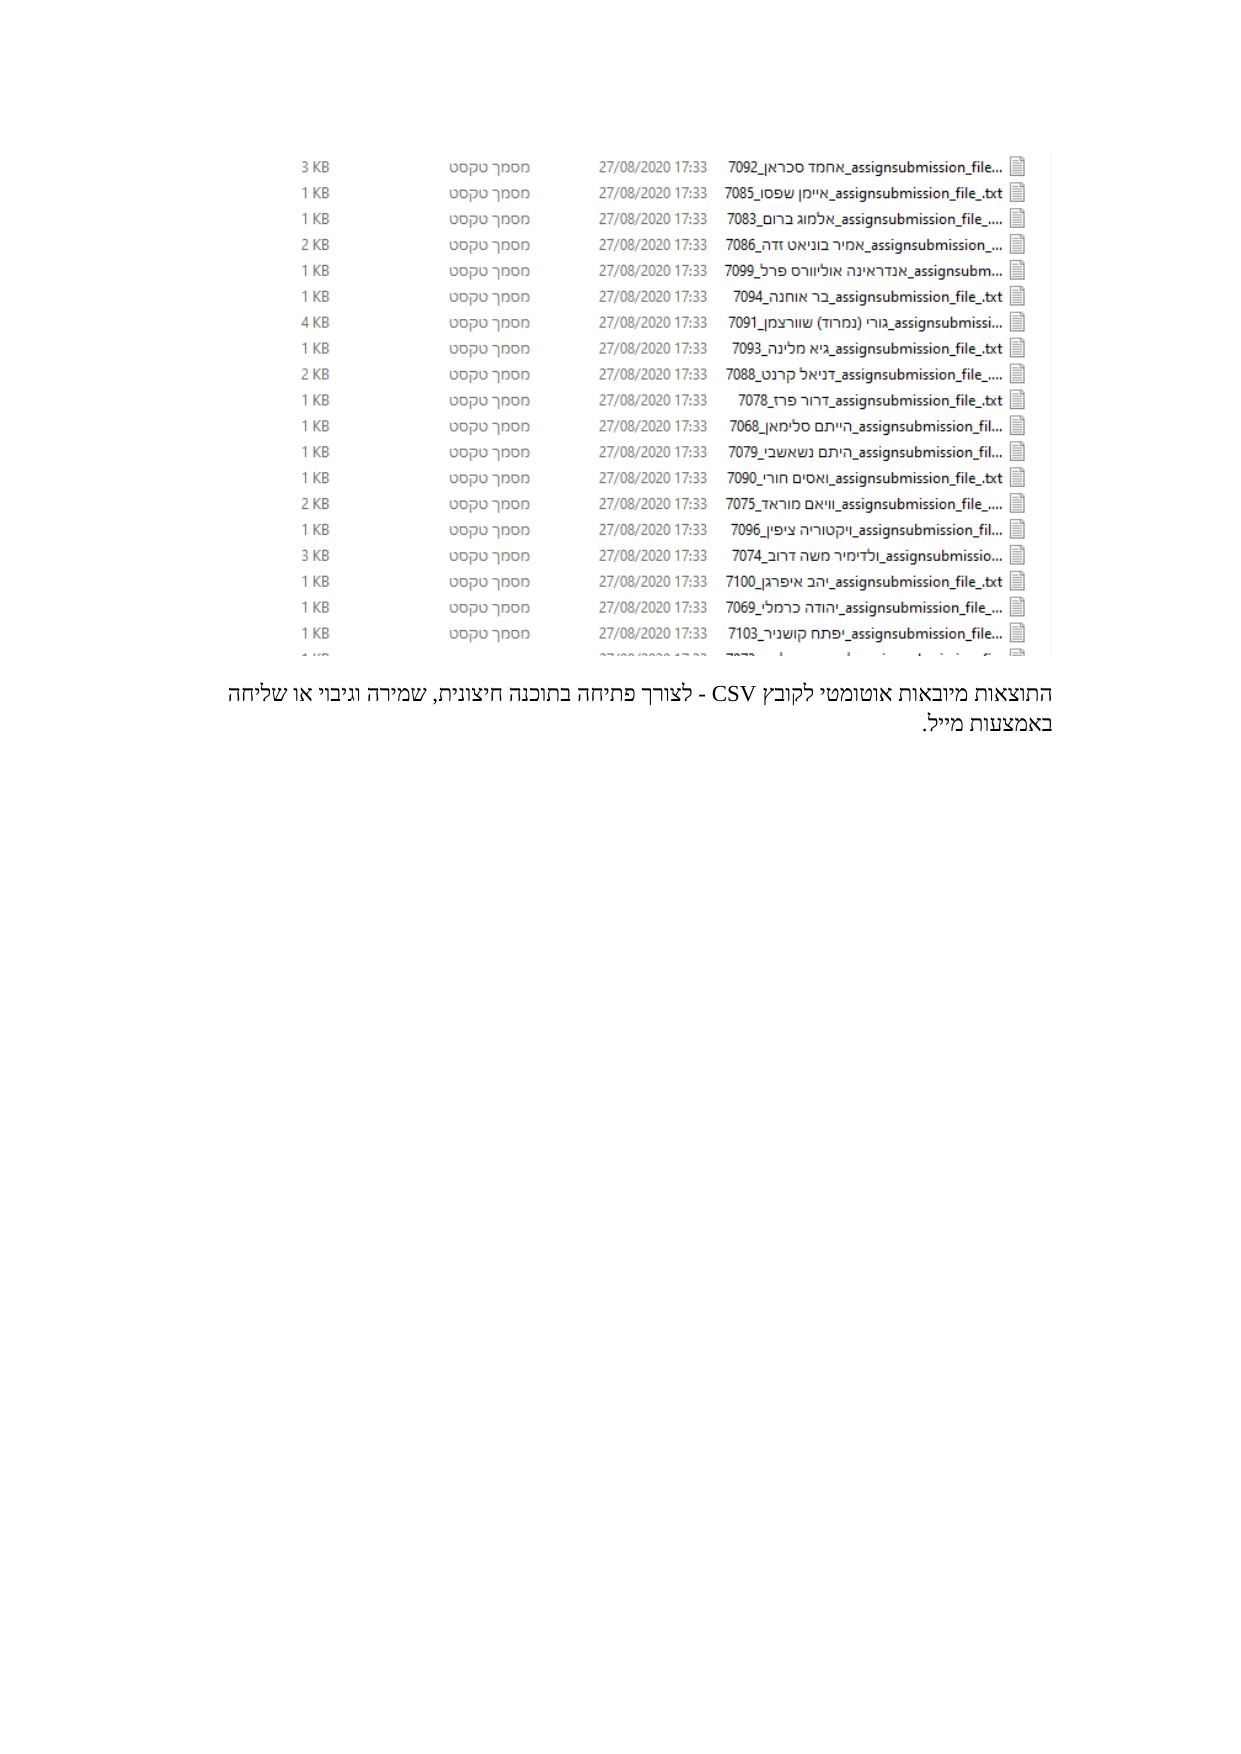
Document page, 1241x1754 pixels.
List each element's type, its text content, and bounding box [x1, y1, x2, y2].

picture [187, 150, 1053, 656]
text התוצאות מיובאות אוטומטי לקובץ CSV - לצורך פתיחה בתוכנה חיצונית, שמירה וגיבוי או שליחה באמצעות מייל. [187, 680, 1053, 737]
